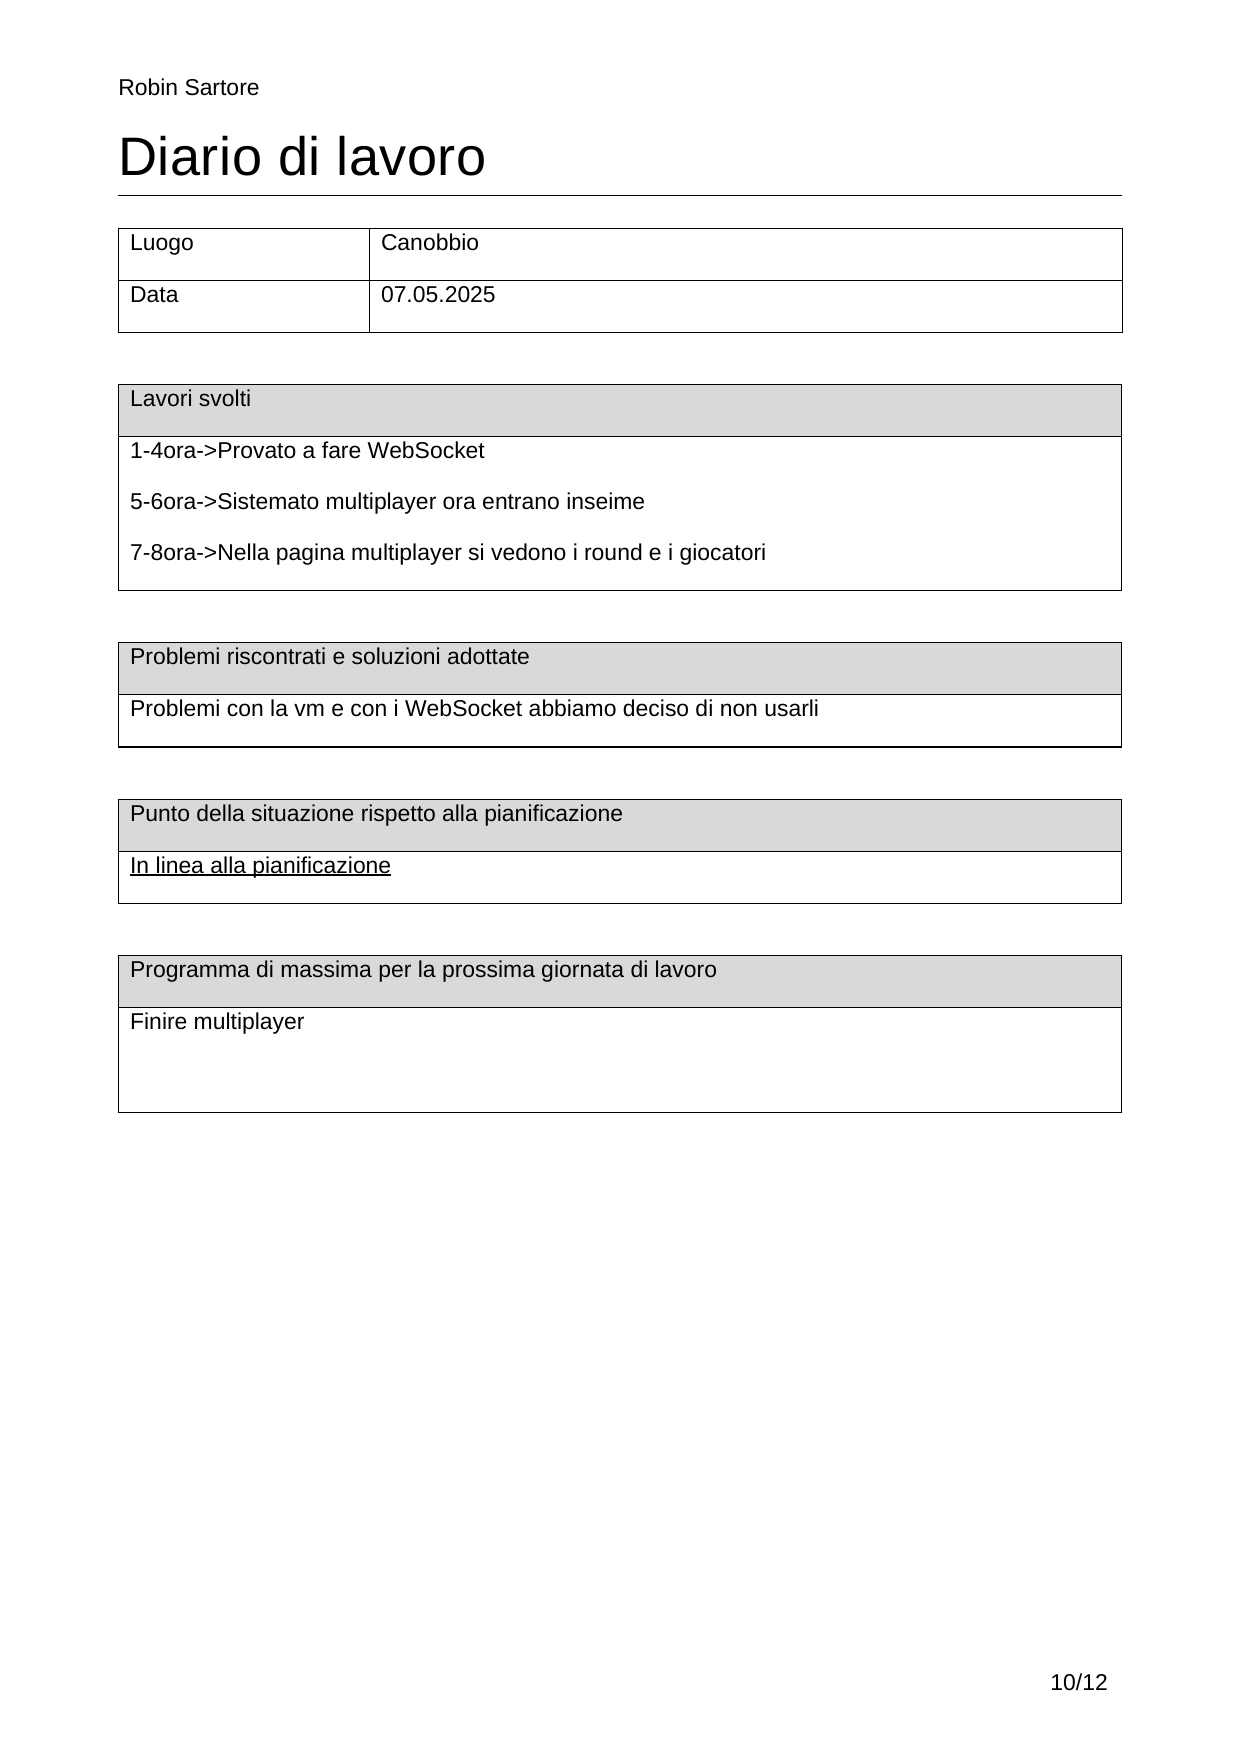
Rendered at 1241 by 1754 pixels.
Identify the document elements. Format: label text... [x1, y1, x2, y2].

table_cell 07.05.2025 [370, 281, 1122, 332]
table_header Problemi riscontrati e soluzioni adottate [119, 643, 1121, 694]
table_cell 1-4ora->Provato a fare WebSocket 5-6ora->Sistemato multiplayer ora entrano inseime 7-8ora->Nella pagina multiplayer si vedono i round e i giocatori [119, 437, 1121, 590]
table_header Lavori svolti [119, 385, 1121, 436]
table_header Canobbio [370, 229, 1122, 280]
title Diario di lavoro [118, 125, 1122, 195]
table_cell Problemi con la vm e con i WebSocket abbiamo deciso di non usarli [119, 695, 1121, 746]
table_header Luogo [119, 229, 369, 280]
table_cell In linea alla pianificazione [119, 852, 1121, 903]
table_header Punto della situazione rispetto alla pianificazione [119, 800, 1121, 851]
table_cell Data [119, 281, 369, 332]
table_header Programma di massima per la prossima giornata di lavoro [119, 956, 1121, 1007]
table_cell Finire multiplayer [119, 1008, 1121, 1112]
